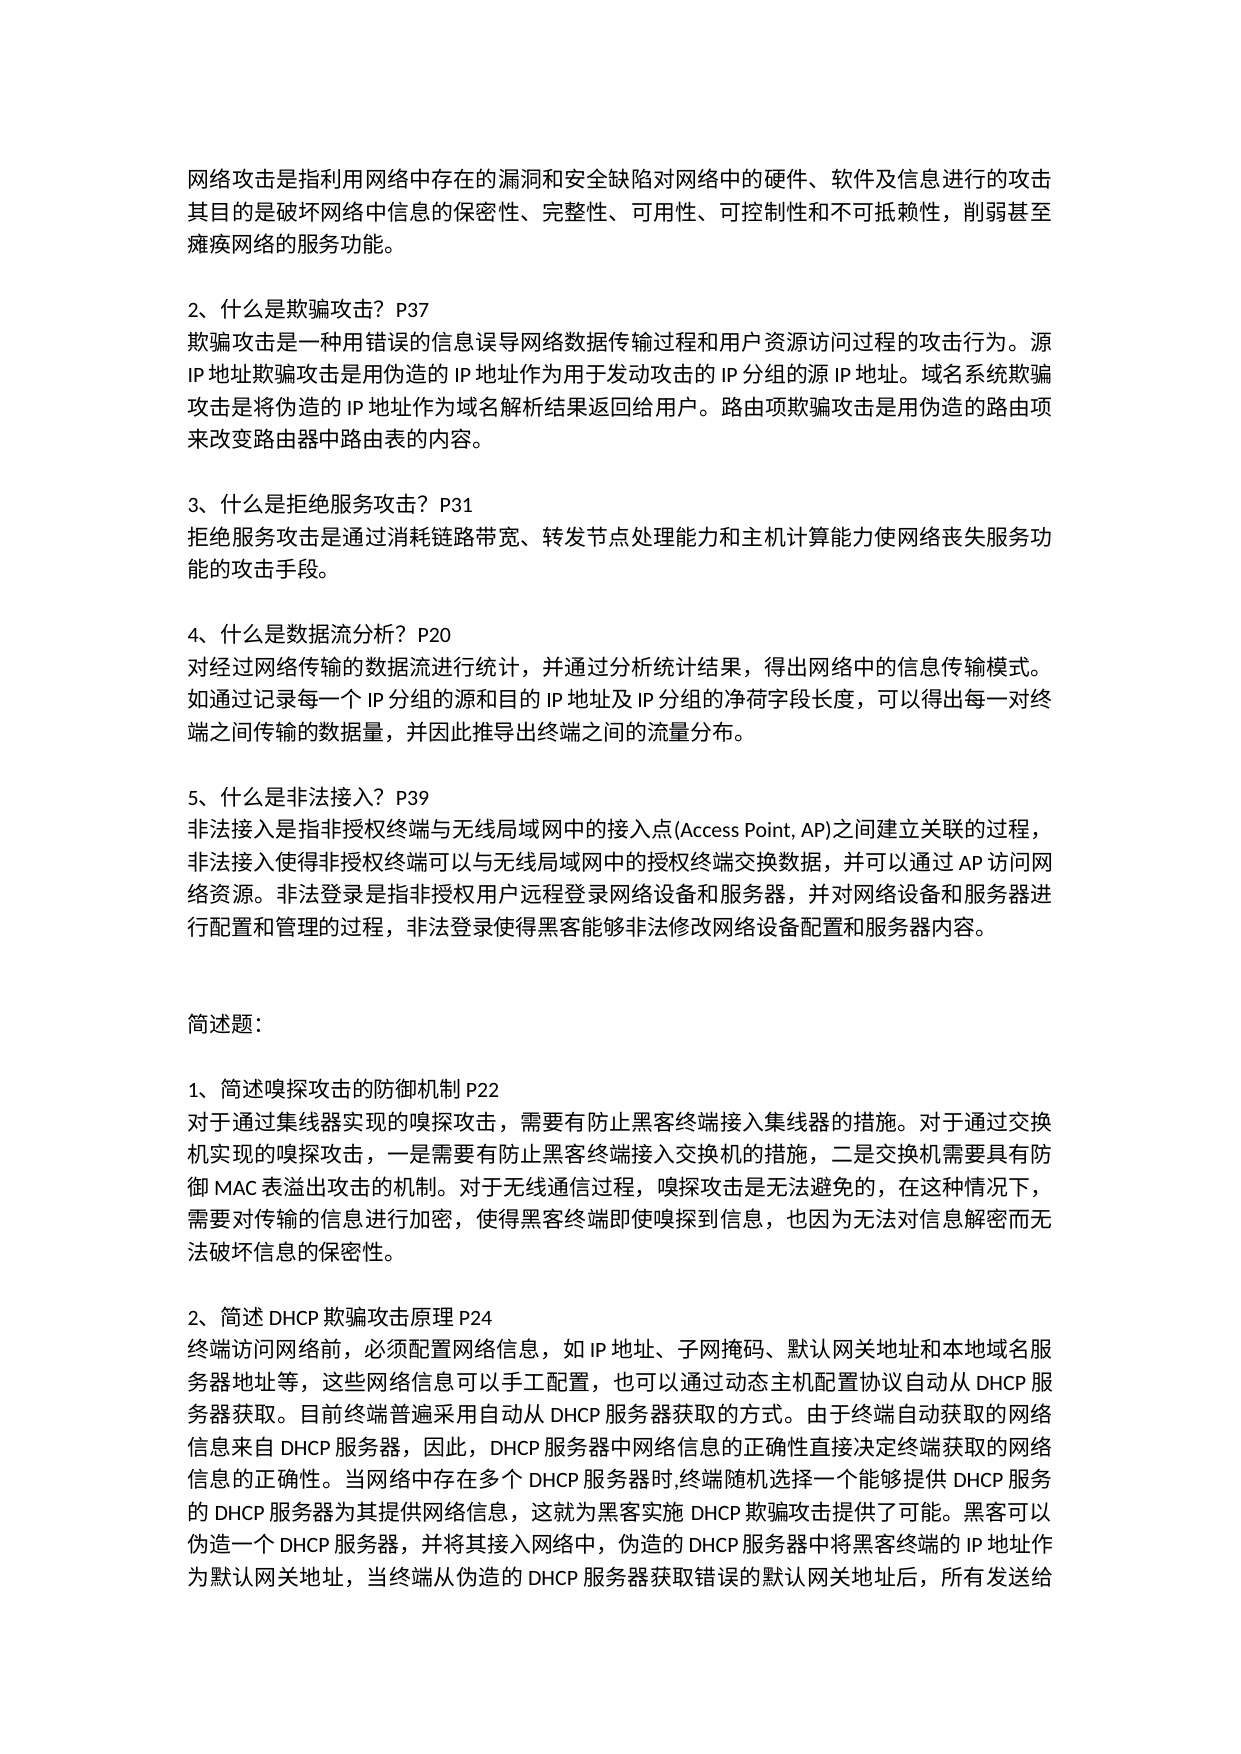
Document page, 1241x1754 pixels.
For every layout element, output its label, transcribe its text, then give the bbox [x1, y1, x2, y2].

text 4、什么是数据流分析？P20 [187, 617, 1053, 649]
text 对经过网络传输的数据流进行统计，并通过分析统计结果，得出网络中的信息传输模式。如通过记录每一个IP分组的源和目的IP地址及IP分组的净荷字段长度，可以得出每一对终端之间传输的数据量，并因此推导出终端之间的流量分布。 [187, 649, 1053, 747]
text 欺骗攻击是一种用错误的信息误导网络数据传输过程和用户资源访问过程的攻击行为。源IP地址欺骗攻击是用伪造的IP地址作为用于发动攻击的IP分组的源IP地址。域名系统欺骗攻击是将伪造的IP地址作为域名解析结果返回给用户。路由项欺骗攻击是用伪造的路由项来改变路由器中路由表的内容。 [187, 324, 1053, 454]
text 1、简述嗅探攻击的防御机制P22 [187, 1072, 1053, 1104]
text 网络攻击是指利用网络中存在的漏洞和安全缺陷对网络中的硬件、软件及信息进行的攻击，其目的是破坏网络中信息的保密性、完整性、可用性、可控制性和不可抵赖性，削弱甚至瘫痪网络的服务功能。 [187, 162, 1053, 259]
text 对于通过集线器实现的嗅探攻击，需要有防止黑客终端接入集线器的措施。对于通过交换机实现的嗅探攻击，一是需要有防止黑客终端接入交换机的措施，二是交换机需要具有防御MAC表溢出攻击的机制。对于无线通信过程，嗅探攻击是无法避免的，在这种情况下，需要对传输的信息进行加密，使得黑客终端即使嗅探到信息，也因为无法对信息解密而无法破坏信息的保密性。 [187, 1104, 1053, 1267]
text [187, 1332, 1053, 1592]
text 3、什么是拒绝服务攻击？P31 [187, 487, 1053, 519]
text 2、简述DHCP欺骗攻击原理P24 [187, 1299, 1053, 1332]
text 2、什么是欺骗攻击？P37 [187, 292, 1053, 324]
text 简述题： [187, 1007, 1053, 1039]
text 非法接入是指非授权终端与无线局域网中的接入点(Access Point, AP)之间建立关联的过程，非法接入使得非授权终端可以与无线局域网中的授权终端交换数据，并可以通过AP访问网络资源。非法登录是指非授权用户远程登录网络设备和服务器，并对网络设备和服务器进行配置和管理的过程，非法登录使得黑客能够非法修改网络设备配置和服务器内容。 [187, 812, 1053, 942]
text 拒绝服务攻击是通过消耗链路带宽、转发节点处理能力和主机计算能力使网络丧失服务功能的攻击手段。 [187, 519, 1053, 584]
text 5、什么是非法接入？P39 [187, 779, 1053, 812]
